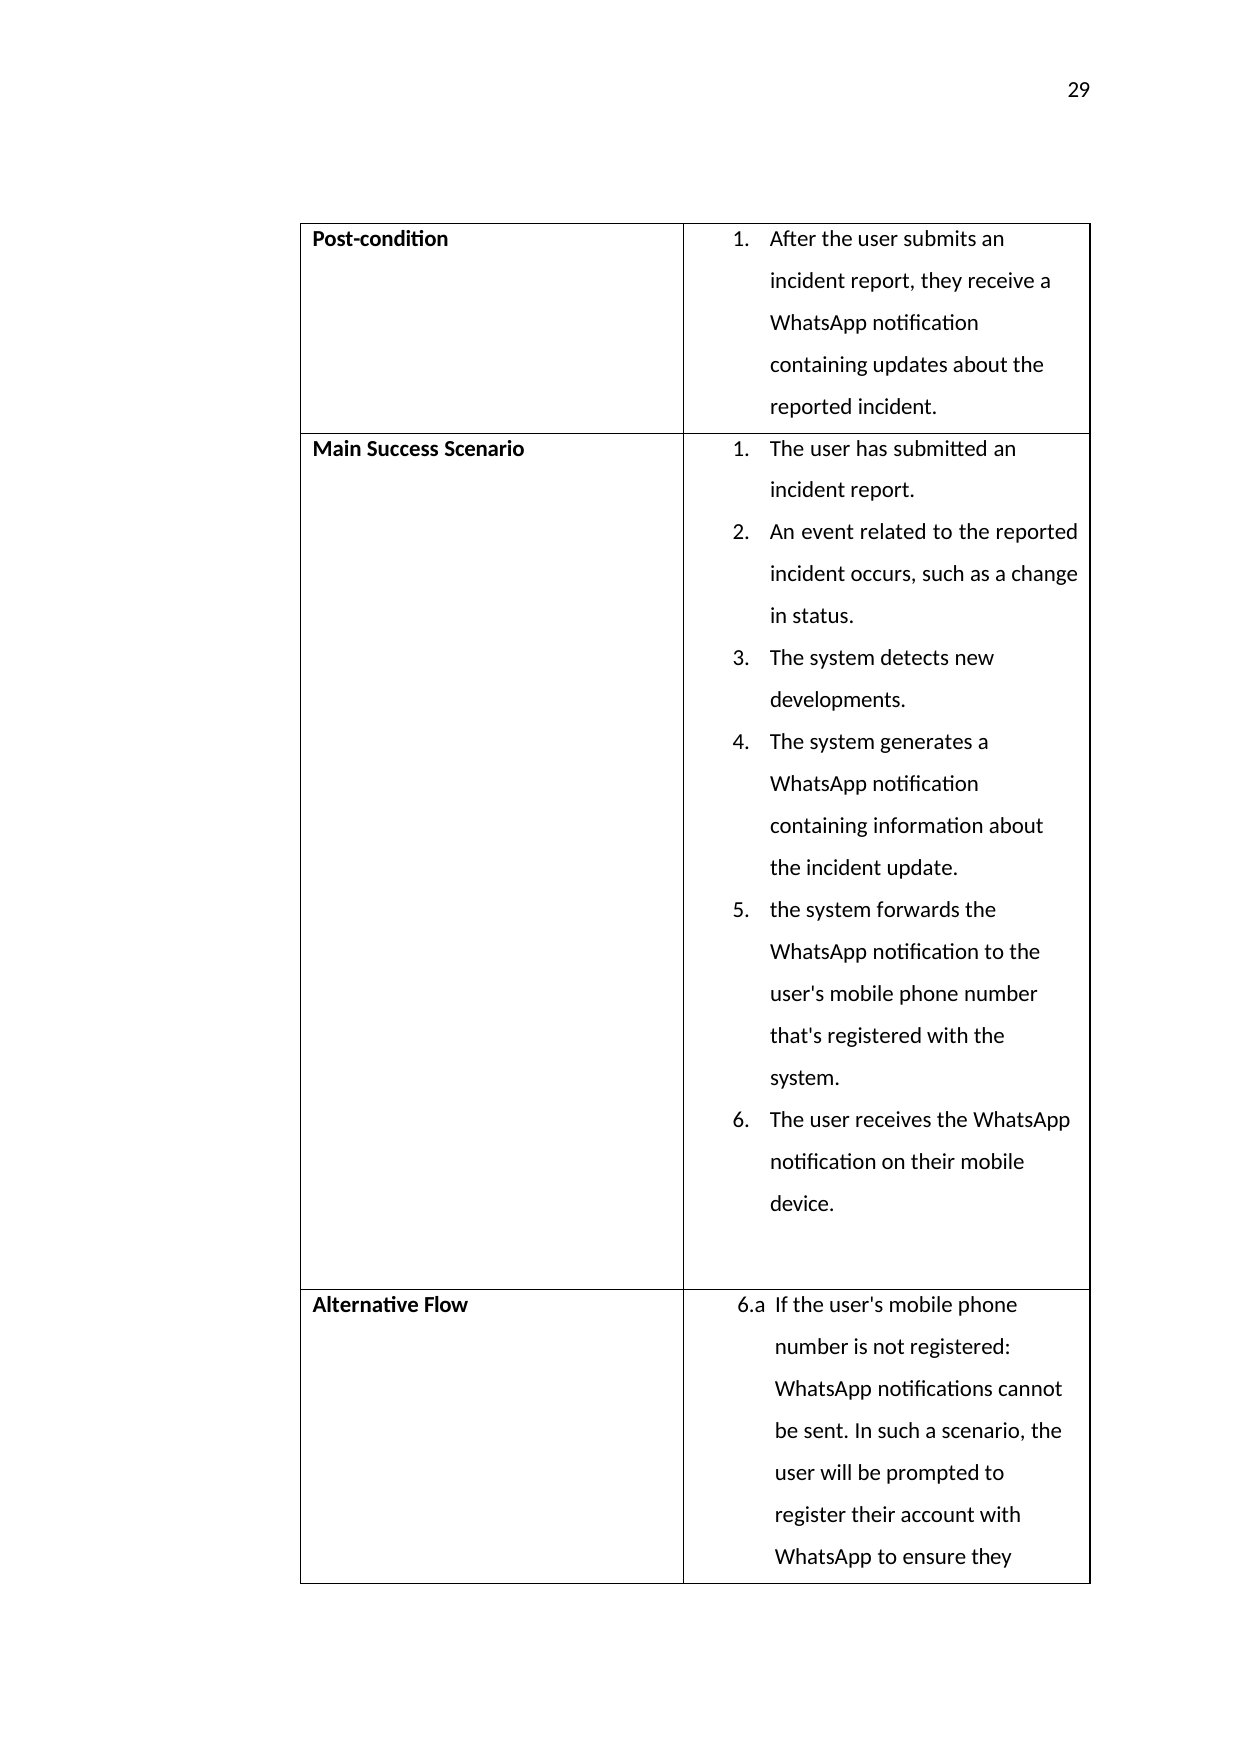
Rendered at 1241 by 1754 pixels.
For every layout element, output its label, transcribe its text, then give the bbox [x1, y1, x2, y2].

table_header Post-condition [301, 224, 683, 433]
table_cell The user has submitted an incident report. An event related to the reported incident occurs, such as a change in status. The system detects new developments. The system generates a WhatsApp notification containing information about the incident update. the system forwards the WhatsApp notification to the user's mobile phone number that's registered with the system. The user receives the WhatsApp notification on their mobile device. [684, 434, 1089, 1289]
table_header After the user submits an incident report, they receive a WhatsApp notification containing updates about the reported incident. [684, 224, 1089, 433]
table_cell Alternative Flow [301, 1290, 683, 1582]
table_cell 6.a If the user's mobile phone number is not registered: WhatsApp notifications cannot be sent. In such a scenario, the user will be prompted to register their account with WhatsApp to ensure they [684, 1290, 1089, 1582]
table_cell Main Success Scenario [301, 434, 683, 1289]
